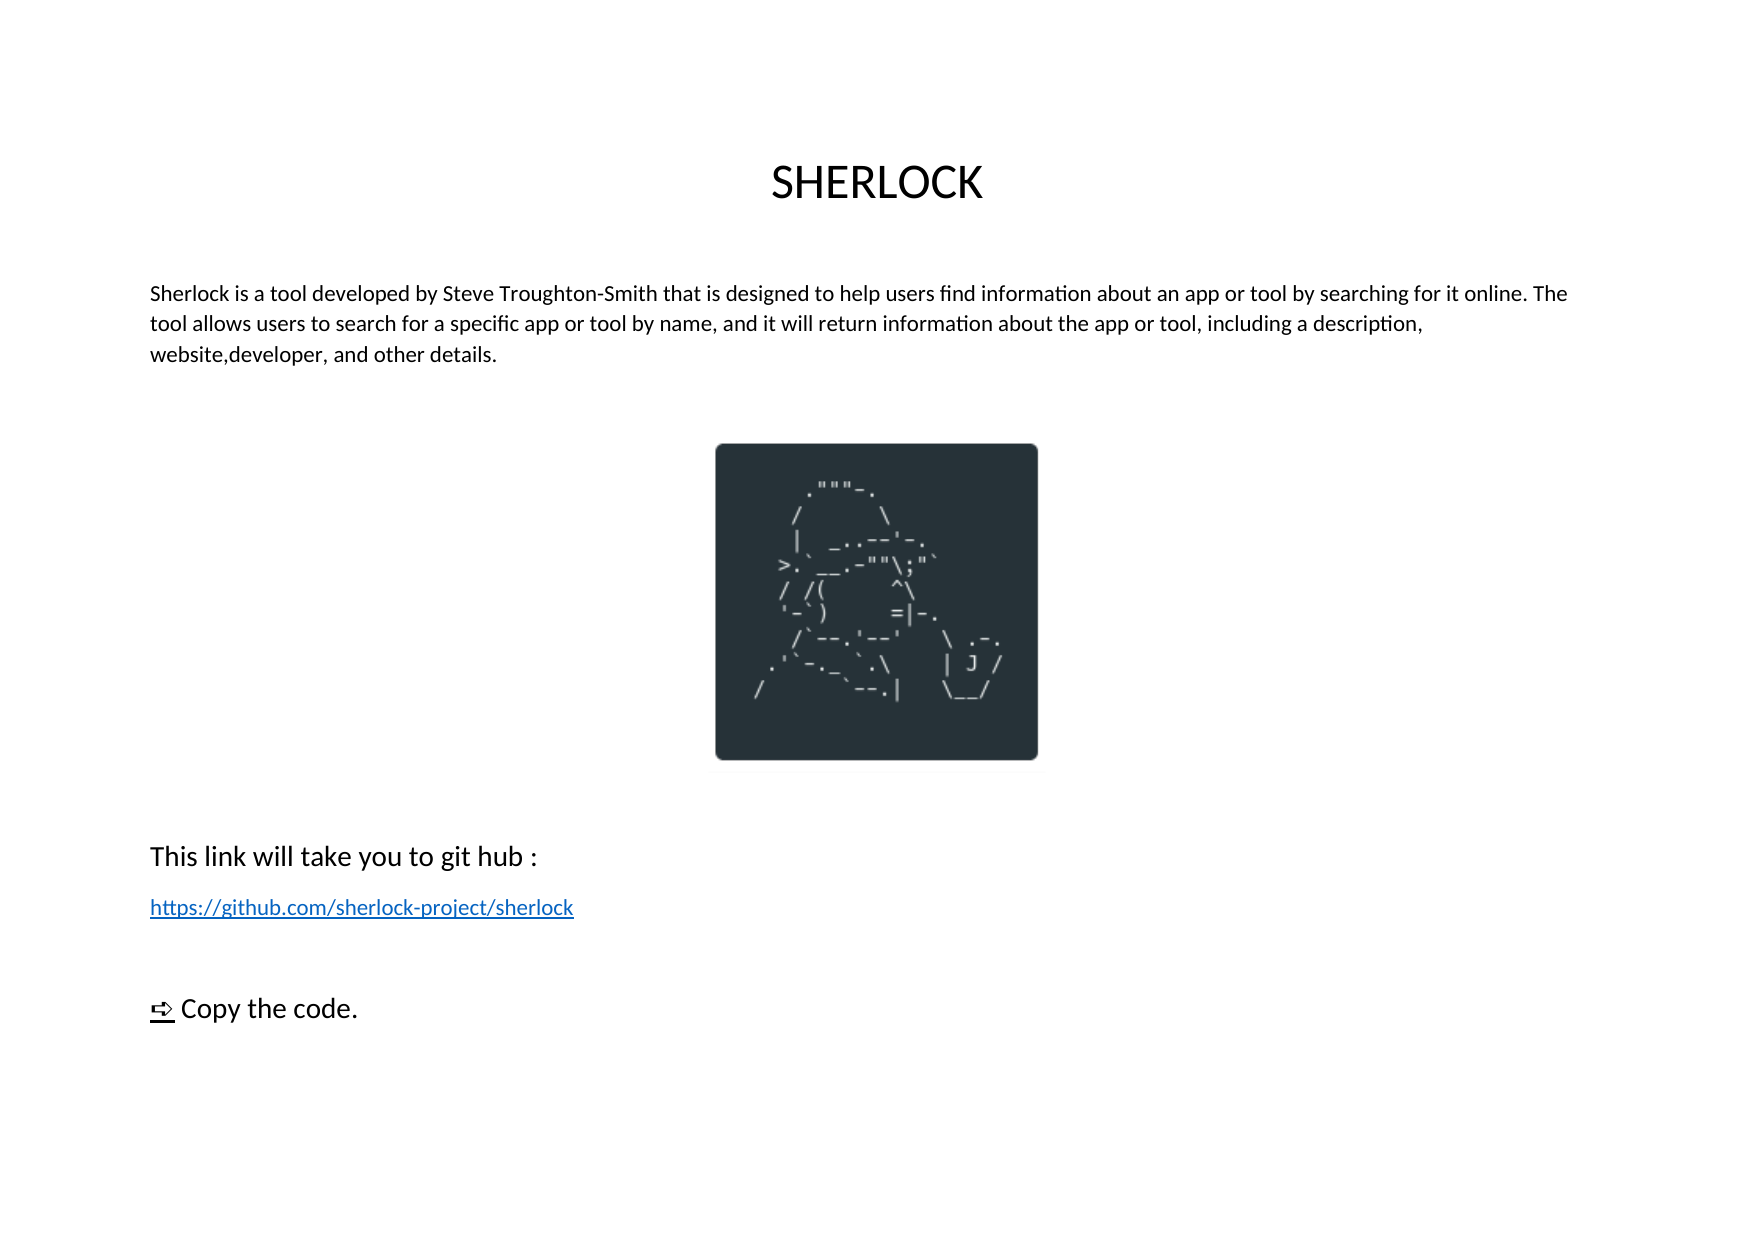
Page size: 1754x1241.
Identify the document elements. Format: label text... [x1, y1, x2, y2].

text This link will take you to git hub : [150, 838, 1604, 874]
text https://github.com/sherlock-project/sherlock [150, 893, 1604, 921]
text SHERLOCK [150, 150, 1604, 211]
text Sherlock is a tool developed by Steve Troughton-Smith that is designed to help users find information about an app or tool by searching for it online. The tool allows users to search for a specific app or tool by name, and it will return information about the app or tool, including a description, website,developer, and other details. [150, 279, 1604, 368]
text ➪ Copy the code. [174, 987, 1604, 1027]
picture [708, 433, 1046, 773]
